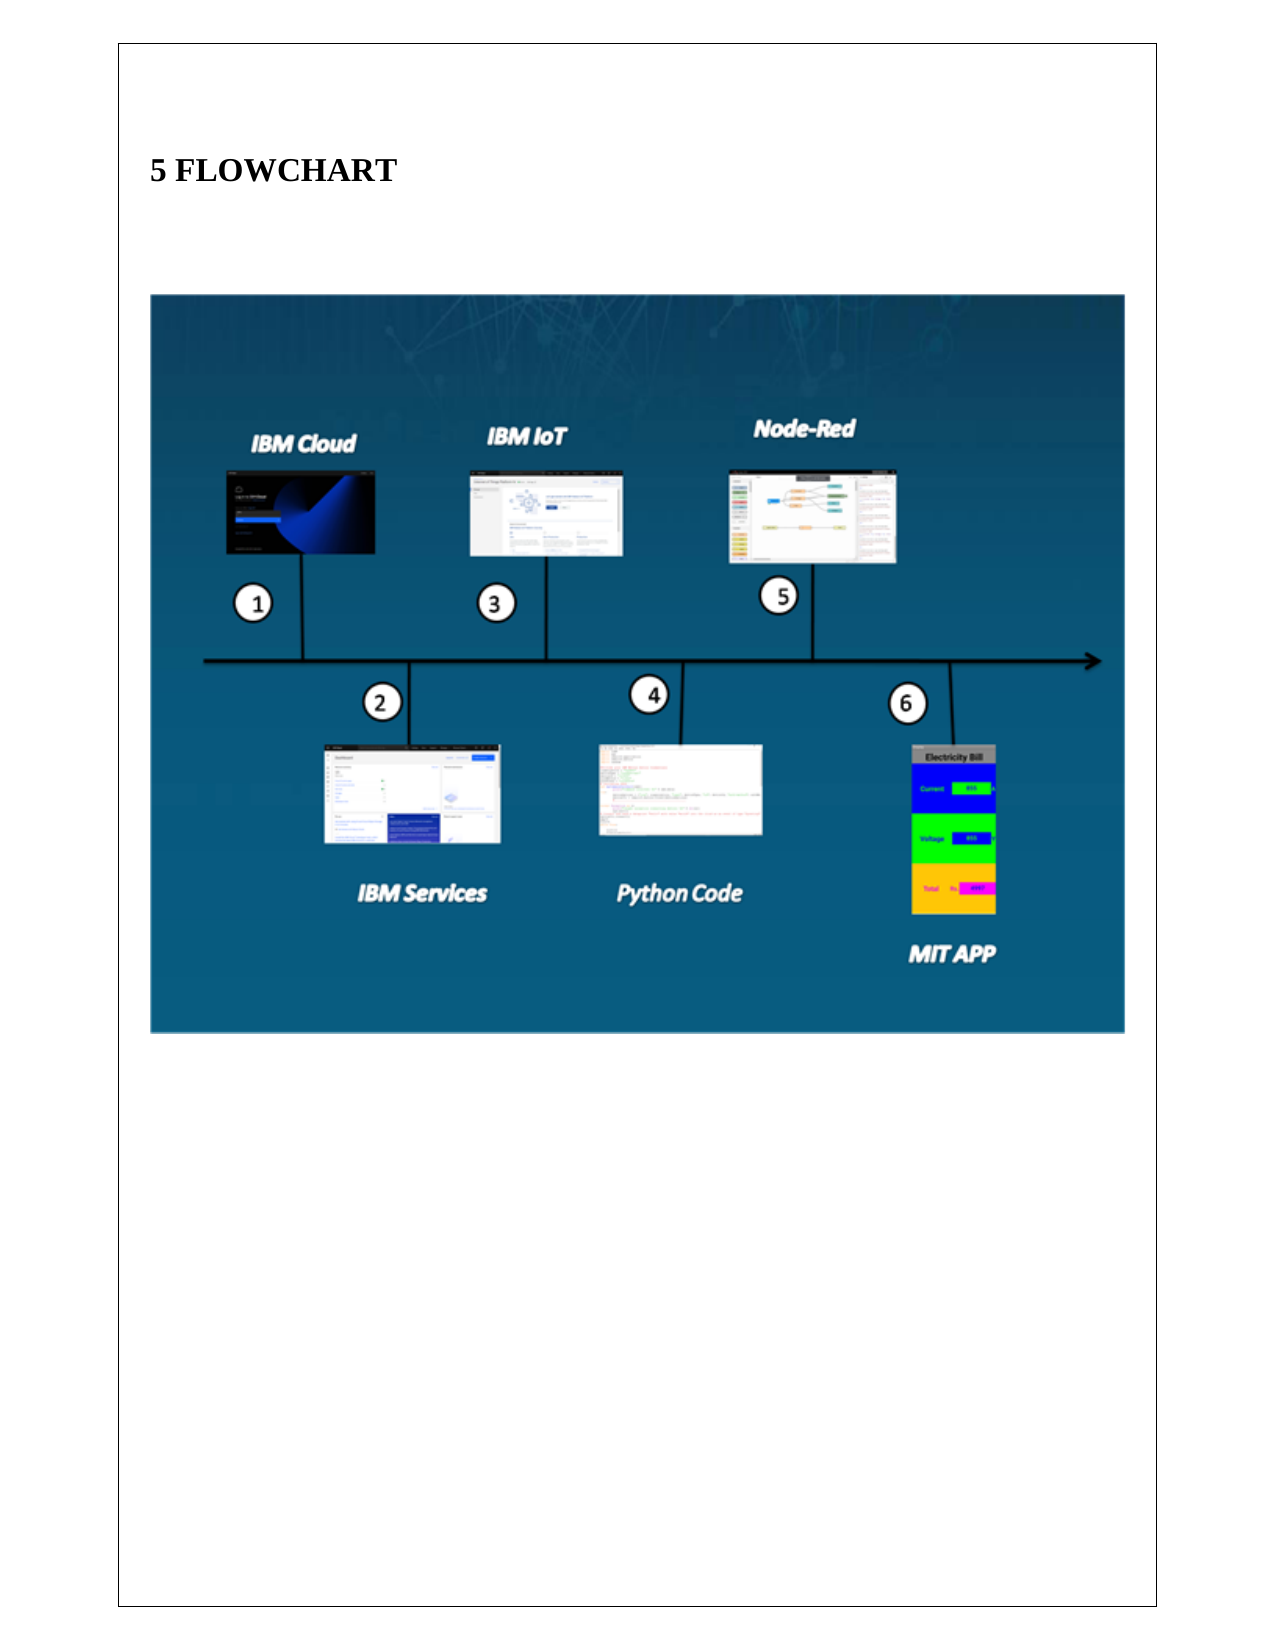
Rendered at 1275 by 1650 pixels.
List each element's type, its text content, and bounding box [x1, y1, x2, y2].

picture [150, 294, 1125, 1034]
text 5 FLOWCHART [150, 150, 1125, 188]
